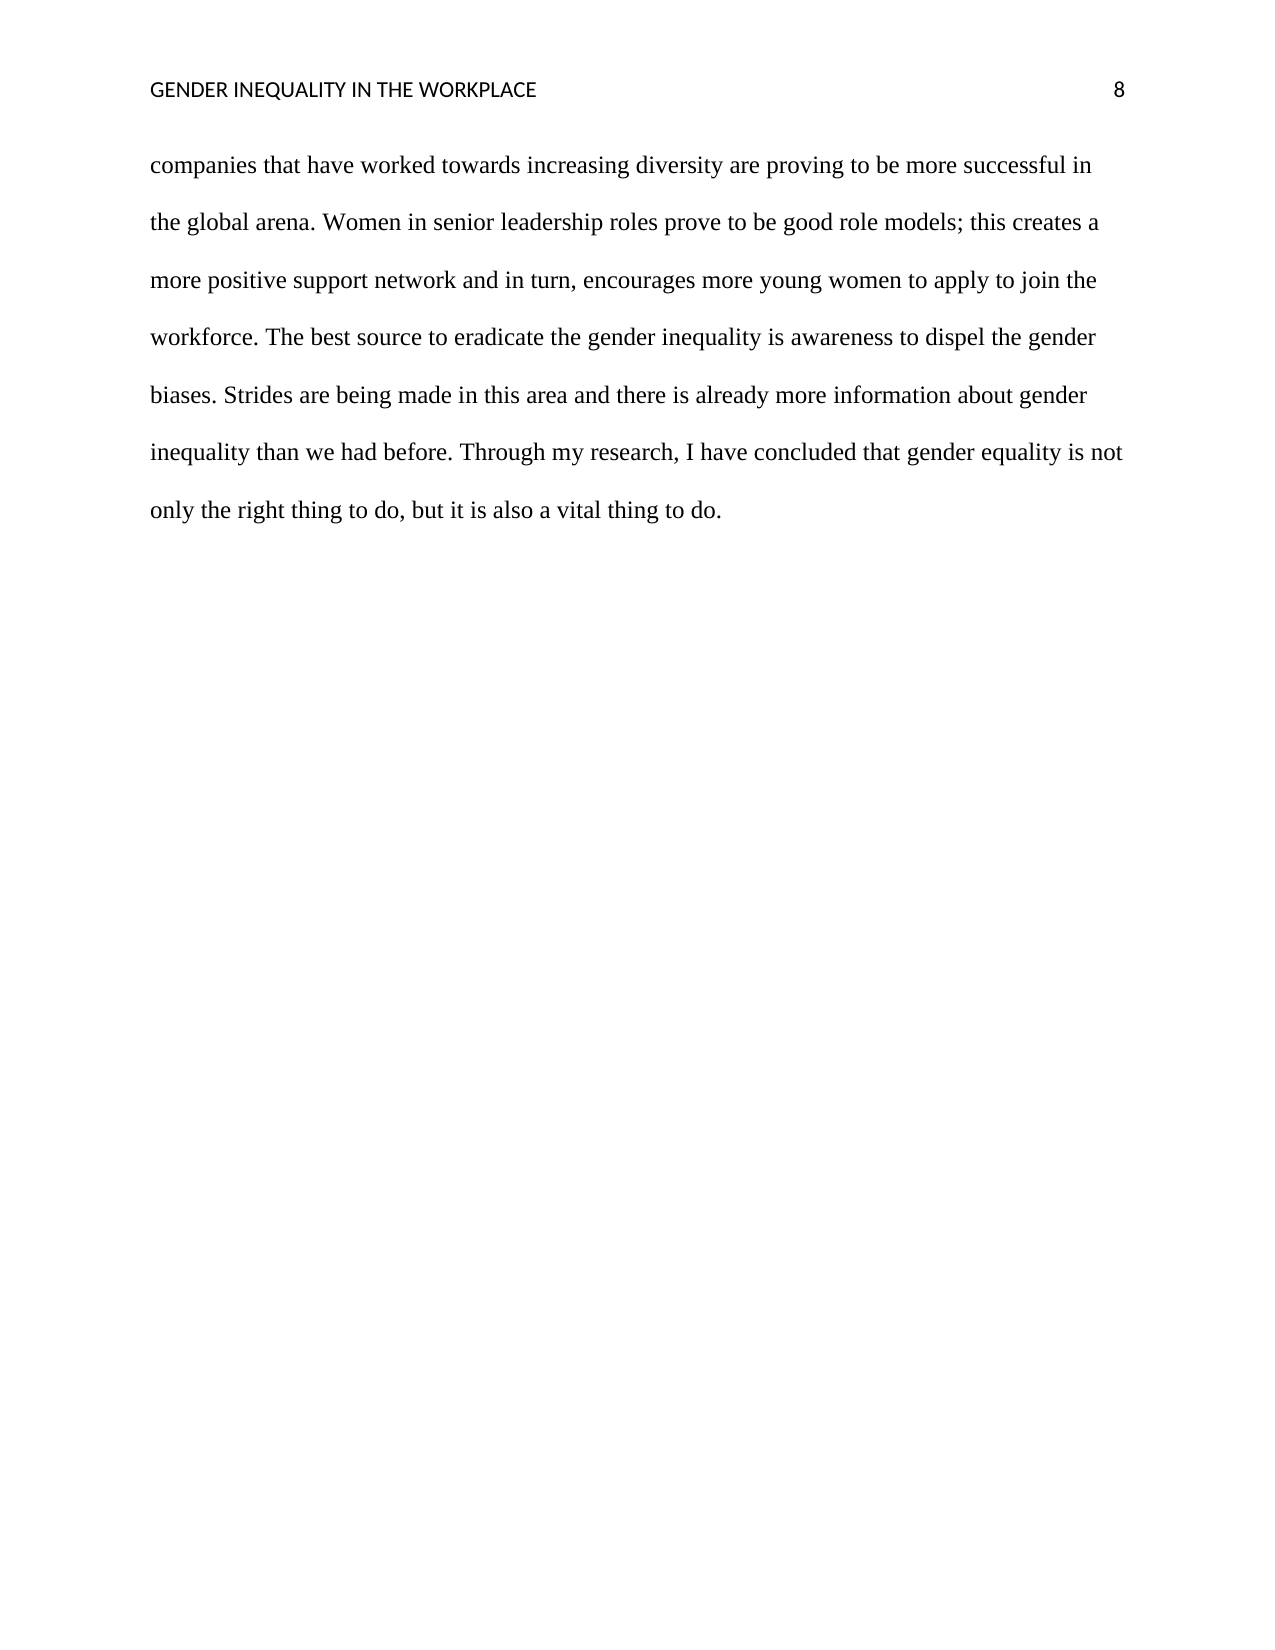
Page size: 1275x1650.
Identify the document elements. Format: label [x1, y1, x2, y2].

text [150, 150, 1125, 524]
